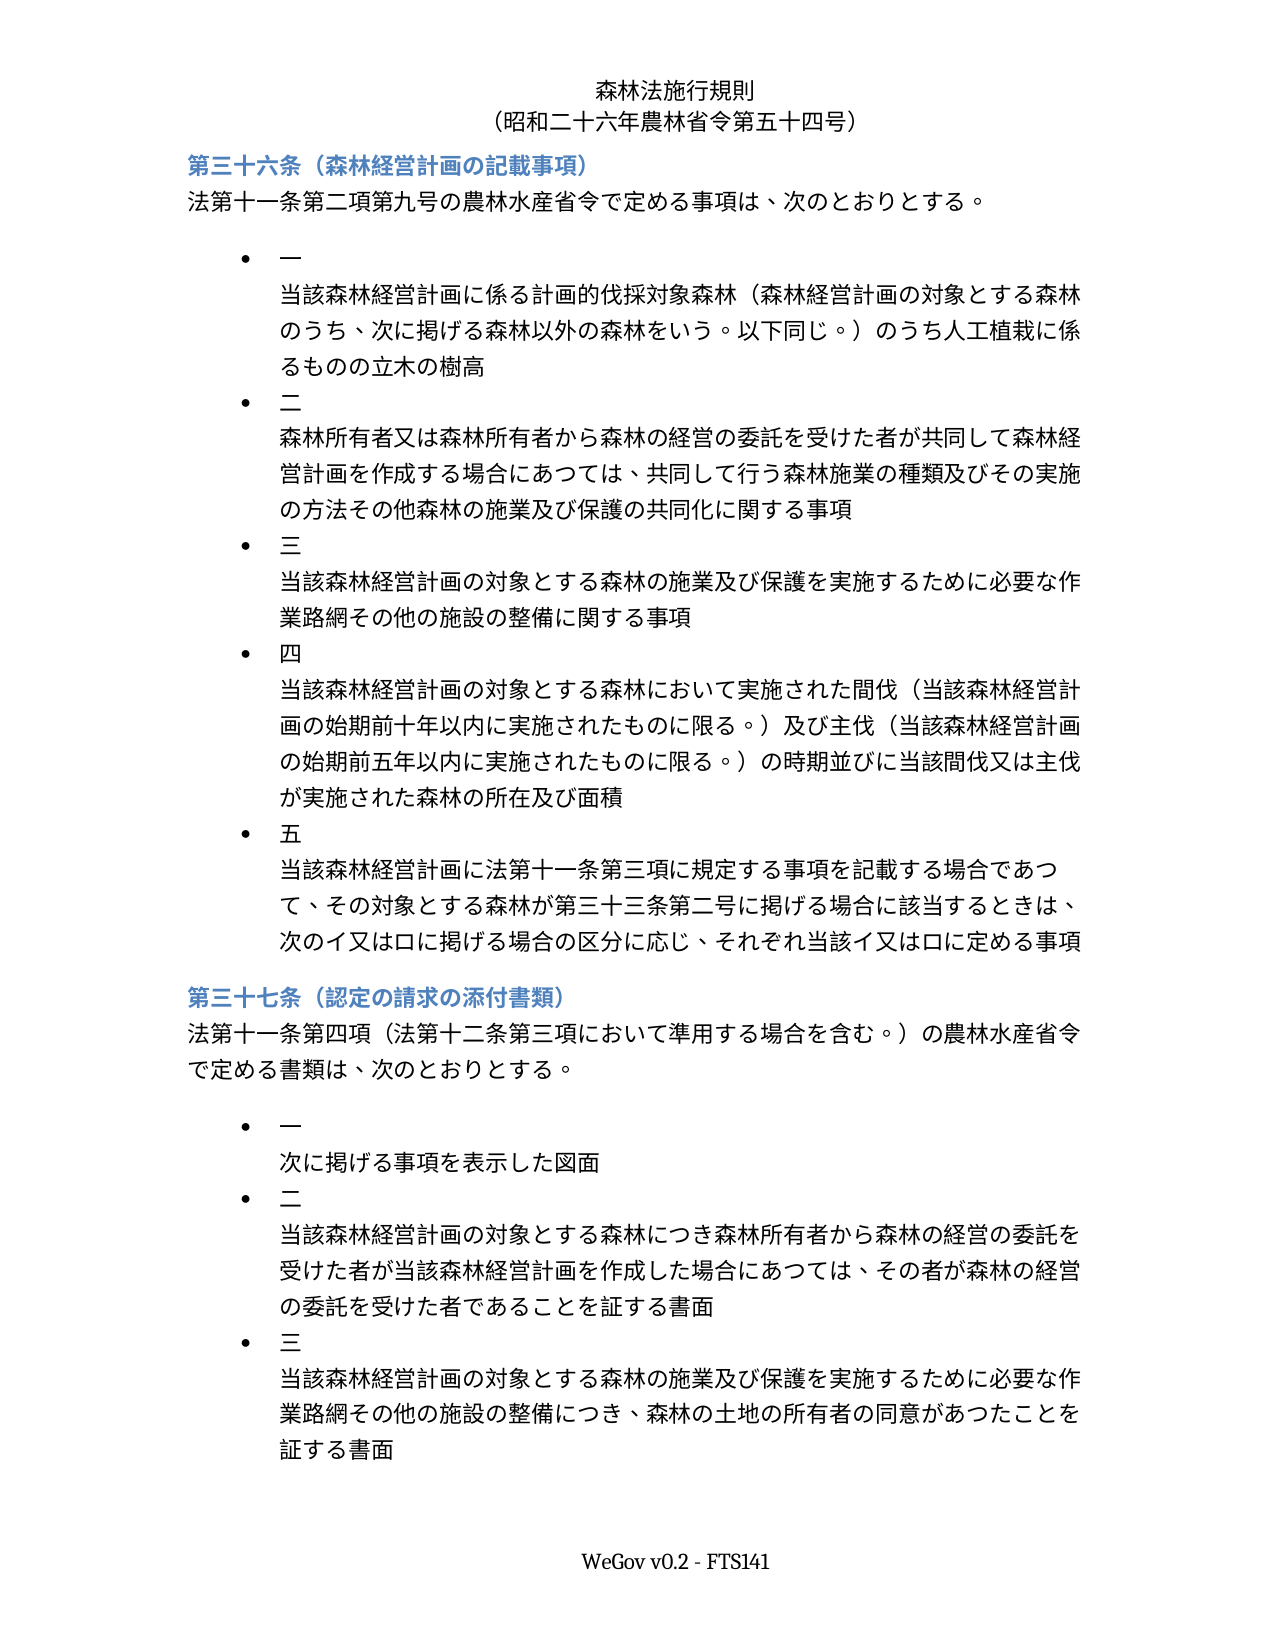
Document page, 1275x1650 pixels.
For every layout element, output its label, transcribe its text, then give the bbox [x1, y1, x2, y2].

list 五 当該森林経営計画に法第十一条第三項に規定する事項を記載する場合であつて、その対象とする森林が第三十三条第二号に掲げる場合に該当するときは、次のイ又はロに掲げる場合の区分に応じ、それぞれ当該イ又はロに定める事項 [242, 818, 1087, 957]
list 二 森林所有者又は森林所有者から森林の経営の委託を受けた者が共同して森林経営計画を作成する場合にあつては、共同して行う森林施業の種類及びその実施の方法その他森林の施業及び保護の共同化に関する事項 [242, 386, 1087, 526]
list 一 次に掲げる事項を表示した図面 [242, 1111, 1087, 1178]
list 一 当該森林経営計画に係る計画的伐採対象森林（森林経営計画の対象とする森林のうち、次に掲げる森林以外の森林をいう。以下同じ。）のうち人工植栽に係るものの立木の樹高 [242, 243, 1087, 382]
subtitle 第三十七条（認定の請求の添付書類） [187, 982, 1087, 1013]
list 三 当該森林経営計画の対象とする森林の施業及び保護を実施するために必要な作業路網その他の施設の整備につき、森林の土地の所有者の同意があつたことを証する書面 [242, 1327, 1087, 1466]
text 法第十一条第二項第九号の農林水産省令で定める事項は、次のとおりとする。 [187, 186, 1087, 217]
subtitle 第三十六条（森林経営計画の記載事項） [187, 150, 1087, 181]
text 法第十一条第四項（法第十二条第三項において準用する場合を含む。）の農林水産省令で定める書類は、次のとおりとする。 [187, 1018, 1087, 1085]
list 三 当該森林経営計画の対象とする森林の施業及び保護を実施するために必要な作業路網その他の施設の整備に関する事項 [242, 530, 1087, 633]
list 四 当該森林経営計画の対象とする森林において実施された間伐（当該森林経営計画の始期前十年以内に実施されたものに限る。）及び主伐（当該森林経営計画の始期前五年以内に実施されたものに限る。）の時期並びに当該間伐又は主伐が実施された森林の所在及び面積 [242, 638, 1087, 813]
list 二 当該森林経営計画の対象とする森林につき森林所有者から森林の経営の委託を受けた者が当該森林経営計画を作成した場合にあつては、その者が森林の経営の委託を受けた者であることを証する書面 [242, 1183, 1087, 1322]
